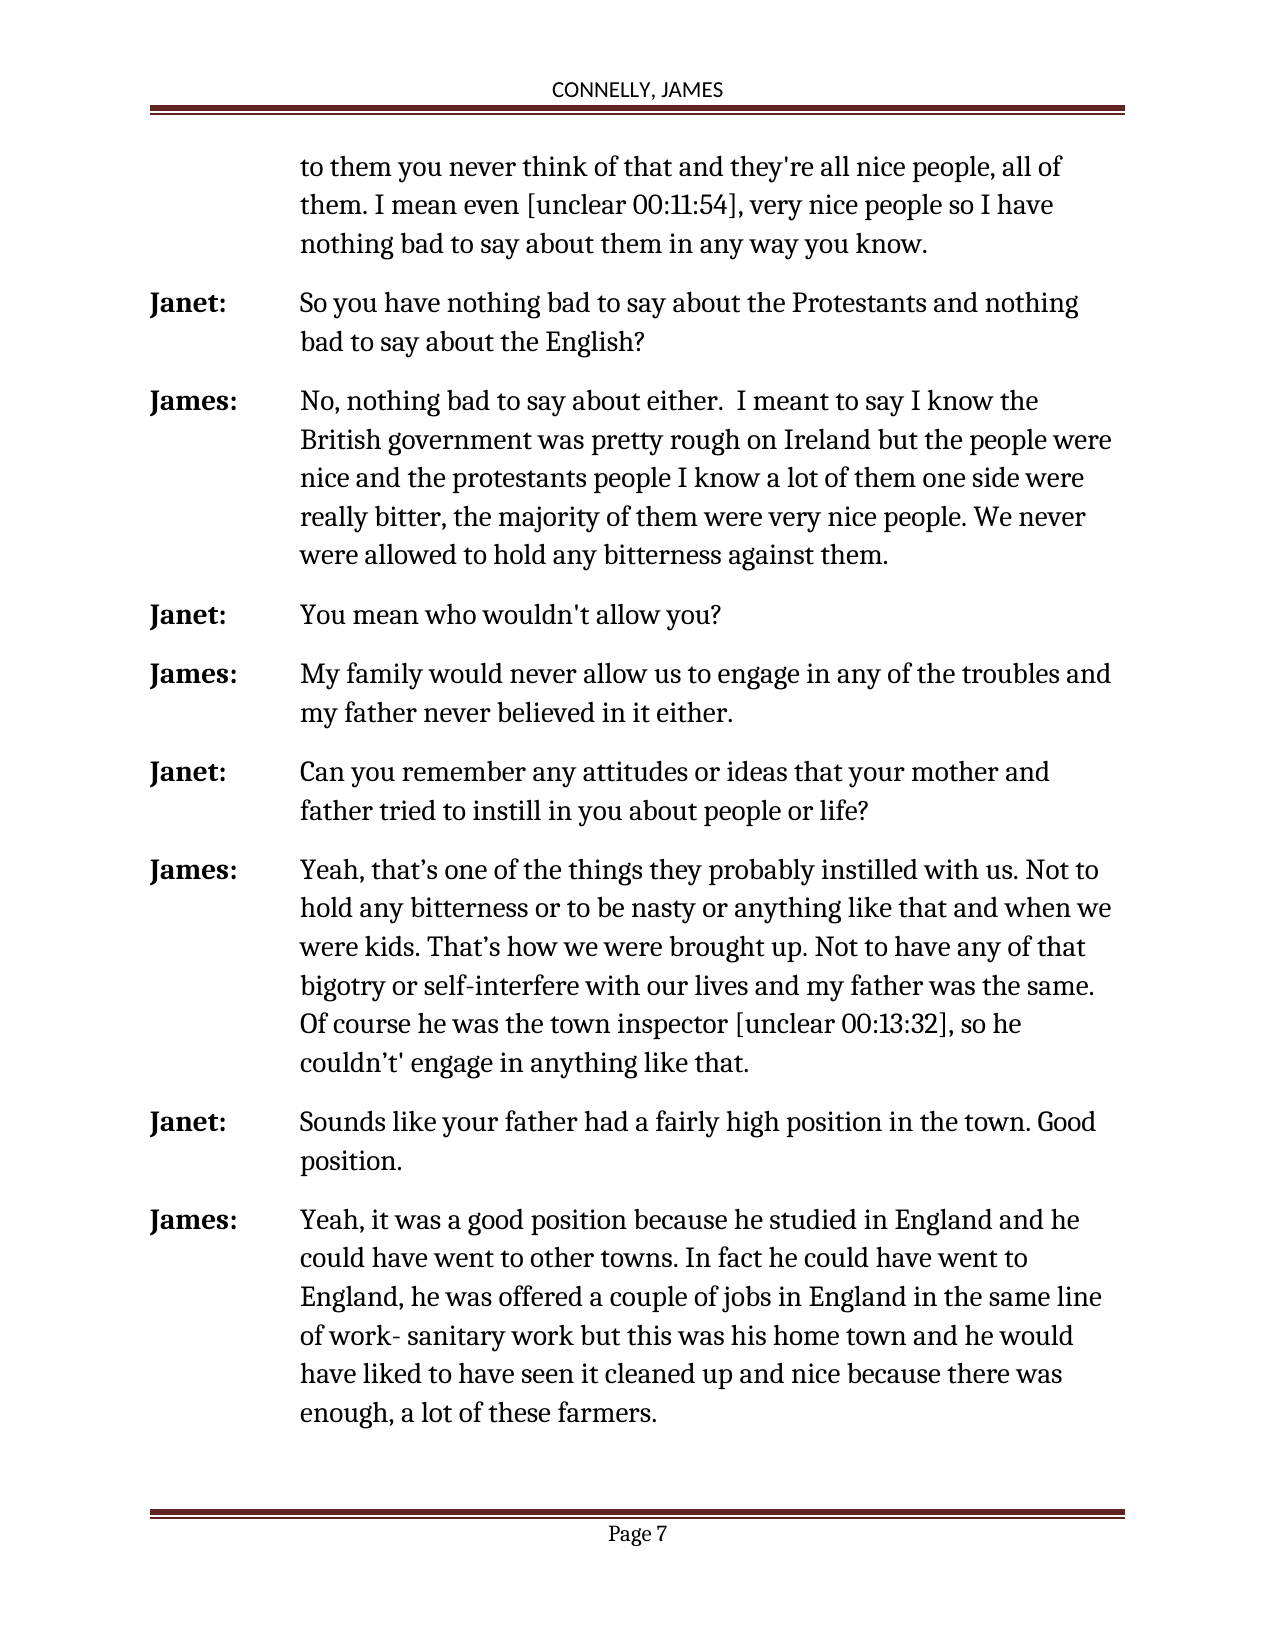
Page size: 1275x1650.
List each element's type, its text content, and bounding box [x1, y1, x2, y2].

text Janet: You mean who wouldn't allow you? [150, 598, 1125, 631]
text James: No, nothing bad to say about either. I meant to say I know the British government was pretty rough on Ireland but the people were nice and the protestants people I know a lot of them one side were really bitter, the majority of them were very nice people. We never were allowed to hold any bitterness against them. [150, 384, 1125, 572]
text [150, 150, 1125, 261]
text Janet: So you have nothing bad to say about the Protestants and nothing bad to say about the English? [150, 286, 1125, 358]
text James: Yeah, it was a good position because he studied in England and he could have went to other towns. In fact he could have went to England, he was offered a couple of jobs in England in the same line of work- sanitary work but this was his home town and he would have liked to have seen it cleaned up and nice because there was enough, a lot of these farmers. [150, 1203, 1125, 1429]
text Janet: Can you remember any attitudes or ideas that your mother and father tried to instill in you about people or life? [150, 755, 1125, 827]
text James: Yeah, that’s one of the things they probably instilled with us. Not to hold any bitterness or to be nasty or anything like that and when we were kids. That’s how we were brought up. Not to have any of that bigotry or self-interfere with our lives and my father was the same. Of course he was the town inspector [unclear 00:13:32], so he couldn’t' engage in anything like that. [150, 853, 1125, 1079]
text James: My family would never allow us to engage in any of the troubles and my father never believed in it either. [150, 657, 1125, 729]
text Janet: Sounds like your father had a fairly high position in the town. Good position. [150, 1105, 1125, 1177]
